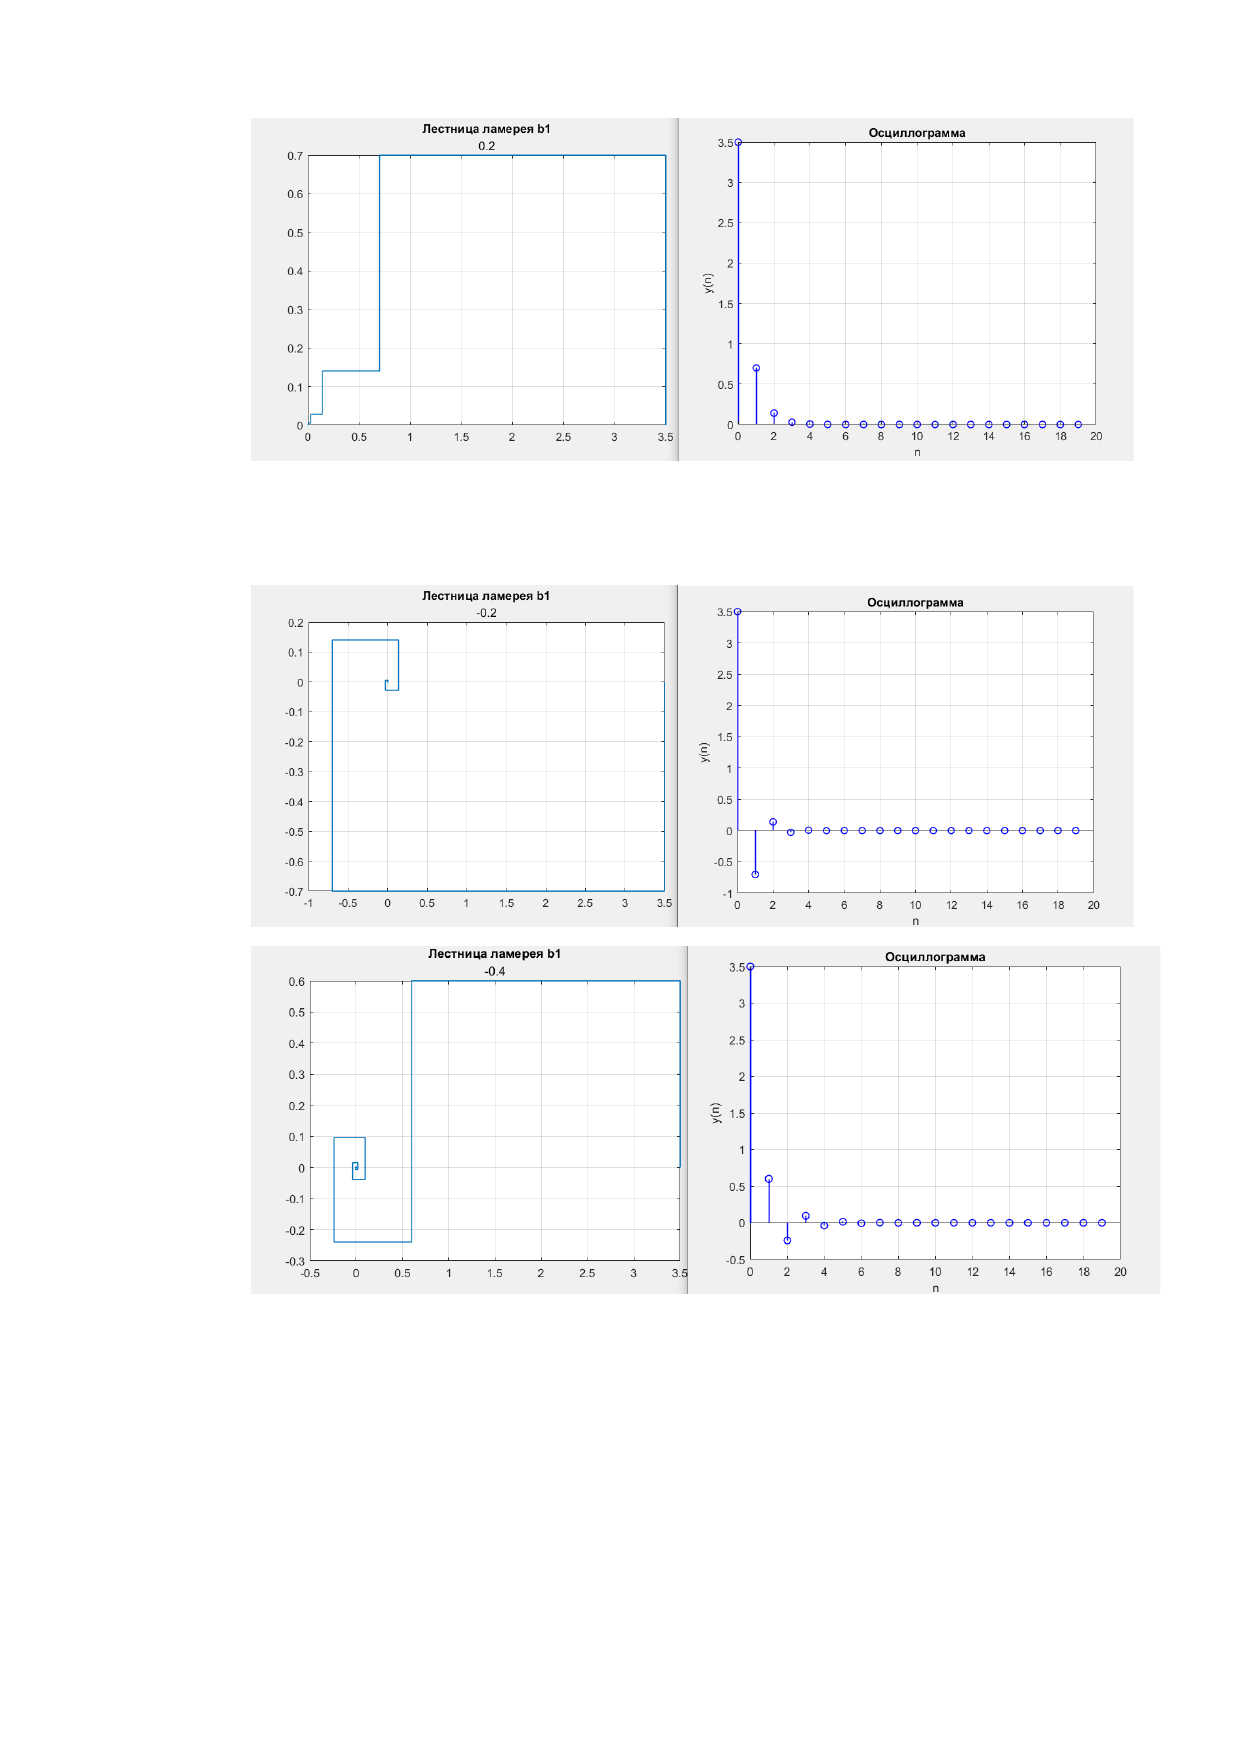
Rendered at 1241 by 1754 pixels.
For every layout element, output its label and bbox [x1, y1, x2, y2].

picture [251, 946, 1161, 1294]
picture [251, 118, 1134, 461]
picture [251, 585, 1134, 927]
